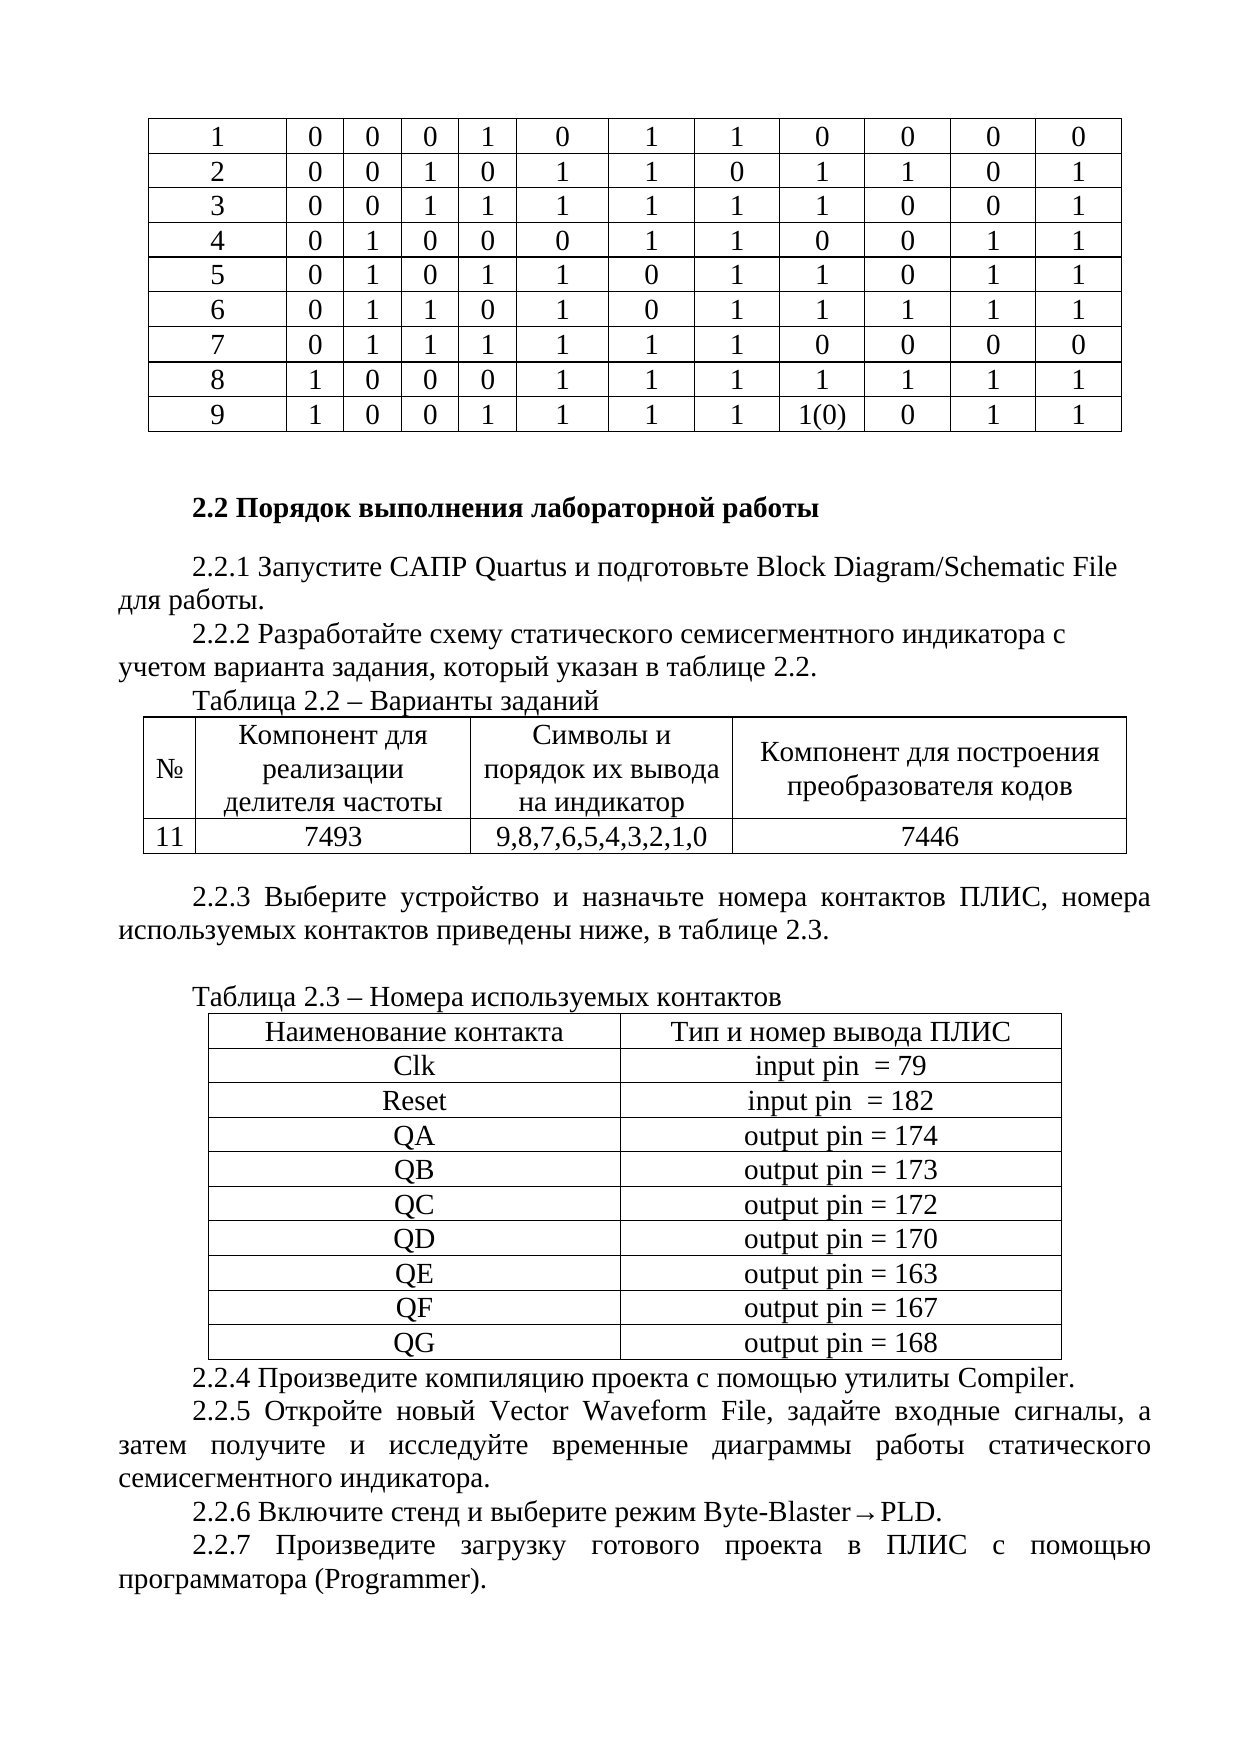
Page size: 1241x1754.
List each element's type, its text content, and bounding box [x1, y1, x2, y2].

table_cell 0 [459, 363, 516, 396]
table_cell 1 [517, 397, 608, 431]
table_cell 1 [865, 154, 950, 187]
text Таблица 2.2 – Варианты заданий [118, 683, 1152, 716]
table_cell 3 [149, 188, 286, 222]
table_cell 11 [144, 819, 195, 853]
table_cell 0 [344, 397, 401, 431]
table_cell 0 [402, 363, 458, 396]
table_cell 0 [865, 397, 950, 431]
table_cell 1 [1036, 292, 1121, 326]
table_cell 1 [517, 258, 608, 291]
table_cell 1 [287, 363, 343, 396]
table_cell 1 [344, 258, 401, 291]
text 2.2.6 Включите стенд и выберите режим Byte-Blaster→PLD. [118, 1494, 1152, 1527]
table_cell 1 [517, 188, 608, 222]
table_cell 1 [459, 188, 516, 222]
table_cell 0 [951, 327, 1035, 361]
table_cell 8 [149, 363, 286, 396]
text 2.2.7 Произведите загрузку готового проекта в ПЛИС с помощью программатора (Programmer). [118, 1527, 1152, 1594]
table_cell 1 [951, 223, 1035, 256]
table_cell 1 [517, 292, 608, 326]
table_cell 0 [951, 119, 1035, 153]
table_cell QF [209, 1291, 620, 1324]
table_cell output pin = 168 [621, 1325, 1061, 1359]
table_cell 0 [344, 363, 401, 396]
table_cell 9,8,7,6,5,4,3,2,1,0 [471, 819, 732, 853]
table_cell 1 [609, 188, 694, 222]
table_cell 1 [695, 119, 779, 153]
table_cell 0 [1036, 327, 1121, 361]
table_cell 1 [1036, 154, 1121, 187]
table_cell 1 [695, 188, 779, 222]
table_cell 4 [149, 223, 286, 256]
table_cell 0 [865, 188, 950, 222]
table_cell 1 [695, 397, 779, 431]
table_cell 1 [149, 119, 286, 153]
table_cell QE [209, 1256, 620, 1289]
table_cell 1 [695, 223, 779, 256]
table_cell QD [209, 1221, 620, 1255]
table_cell 1 [695, 327, 779, 361]
table_cell 1 [344, 223, 401, 256]
table_cell 0 [287, 188, 343, 222]
table_cell 0 [780, 119, 864, 153]
table_cell 1 [459, 258, 516, 291]
table_cell input pin = 182 [621, 1083, 1061, 1117]
table_cell 1 [609, 154, 694, 187]
table_cell 1 [695, 258, 779, 291]
text 2.2.2 Разработайте схему статического семисегментного индикатора с учетом варианта задания, который указан в таблице 2.2. [118, 616, 1152, 683]
table_cell 1 [287, 397, 343, 431]
table_cell QC [209, 1187, 620, 1220]
table_cell 0 [287, 119, 343, 153]
table_cell output pin = 163 [621, 1256, 1061, 1289]
text 2.2.3 Выберите устройство и назначьте номера контактов ПЛИС, номера используемых контактов приведены ниже, в таблице 2.3. [118, 879, 1152, 946]
table_cell 0 [287, 223, 343, 256]
table_cell 1 [1036, 397, 1121, 431]
table_cell 7493 [196, 819, 470, 853]
table_cell 0 [459, 154, 516, 187]
table_cell 1 [951, 363, 1035, 396]
table_cell 0 [951, 188, 1035, 222]
table_cell 1 [517, 363, 608, 396]
table_cell 1 [865, 363, 950, 396]
table_cell 0 [609, 292, 694, 326]
table_cell 1 [951, 292, 1035, 326]
text 2.2.1 Запустите САПР Quartus и подготовьте Block Diagram/Schematic File для работы. [118, 549, 1152, 616]
table_cell 1 [1036, 363, 1121, 396]
table_cell 1 [402, 154, 458, 187]
table_cell 0 [517, 119, 608, 153]
table_cell 1 [780, 363, 864, 396]
table_cell 1 [344, 327, 401, 361]
table_header Компонент для реализации делителя частоты [196, 718, 470, 818]
table_cell QB [209, 1152, 620, 1186]
table_cell 0 [402, 119, 458, 153]
table_cell 1 [1036, 188, 1121, 222]
table_cell 0 [402, 397, 458, 431]
table_cell QG [209, 1325, 620, 1359]
table_header Компонент для построения преобразователя кодов [733, 718, 1126, 818]
table_cell 1 [609, 397, 694, 431]
table_cell 1 [780, 258, 864, 291]
table_cell 1 [402, 292, 458, 326]
table_cell 1 [517, 154, 608, 187]
table_cell 5 [149, 258, 286, 291]
table_cell 1 [780, 188, 864, 222]
table_cell 0 [517, 223, 608, 256]
table_cell Reset [209, 1083, 620, 1117]
text 2.2.4 Произведите компиляцию проекта с помощью утилиты Compiler. [118, 1360, 1152, 1393]
table_cell output pin = 173 [621, 1152, 1061, 1186]
table_cell 1 [695, 292, 779, 326]
table_cell input pin = 79 [621, 1049, 1061, 1082]
table_cell 1 [402, 188, 458, 222]
table_cell 0 [459, 292, 516, 326]
table_cell output pin = 167 [621, 1291, 1061, 1324]
table_cell 1(0) [780, 397, 864, 431]
table_cell Clk [209, 1049, 620, 1082]
table_cell 1 [1036, 258, 1121, 291]
table_cell 0 [951, 154, 1035, 187]
table_header Символы и порядок их вывода на индикатор [471, 718, 732, 818]
table_cell 1 [609, 119, 694, 153]
table_cell 0 [865, 223, 950, 256]
table_cell output pin = 174 [621, 1118, 1061, 1151]
table_header № [144, 718, 195, 818]
table_header Тип и номер вывода ПЛИС [621, 1014, 1061, 1047]
table_cell 1 [517, 327, 608, 361]
table_cell 0 [287, 154, 343, 187]
table_cell 9 [149, 397, 286, 431]
table_cell 0 [287, 258, 343, 291]
table_cell output pin = 172 [621, 1187, 1061, 1220]
table_cell 0 [780, 327, 864, 361]
table_cell 1 [344, 292, 401, 326]
table_cell 0 [287, 327, 343, 361]
table_cell 0 [695, 154, 779, 187]
table_cell 1 [865, 292, 950, 326]
table_cell 1 [951, 397, 1035, 431]
table_cell 1 [609, 223, 694, 256]
table_cell 0 [344, 119, 401, 153]
table_header Наименование контакта [209, 1014, 620, 1047]
text 2.2.5 Откройте новый Vector Waveform File, задайте входные сигналы, а затем получите и исследуйте временные диаграммы работы статического семисегментного индикатора. [118, 1393, 1152, 1494]
table_cell 0 [1036, 119, 1121, 153]
table_cell 2 [149, 154, 286, 187]
table_cell 0 [865, 327, 950, 361]
table_cell 7 [149, 327, 286, 361]
subtitle 2.2 Порядок выполнения лабораторной работы [118, 490, 1152, 524]
table_cell 1 [609, 327, 694, 361]
table_cell 0 [344, 188, 401, 222]
table_cell 1 [459, 397, 516, 431]
table_cell QA [209, 1118, 620, 1151]
table_cell 0 [459, 223, 516, 256]
table_cell 0 [344, 154, 401, 187]
table_cell 0 [287, 292, 343, 326]
table_cell output pin = 170 [621, 1221, 1061, 1255]
table_cell 1 [402, 327, 458, 361]
table_cell 0 [865, 258, 950, 291]
table_cell 0 [609, 258, 694, 291]
table_cell 1 [459, 327, 516, 361]
table_cell 7446 [733, 819, 1126, 853]
table_cell 1 [695, 363, 779, 396]
table_cell 1 [780, 154, 864, 187]
table_cell 0 [865, 119, 950, 153]
table_cell 0 [402, 258, 458, 291]
table_cell 1 [1036, 223, 1121, 256]
table_cell 1 [459, 119, 516, 153]
table_cell 1 [780, 292, 864, 326]
table_cell 1 [609, 363, 694, 396]
text Таблица 2.3 – Номера используемых контактов [118, 979, 1152, 1013]
table_cell 0 [402, 223, 458, 256]
table_cell 0 [780, 223, 864, 256]
table_cell 1 [951, 258, 1035, 291]
table_cell 6 [149, 292, 286, 326]
